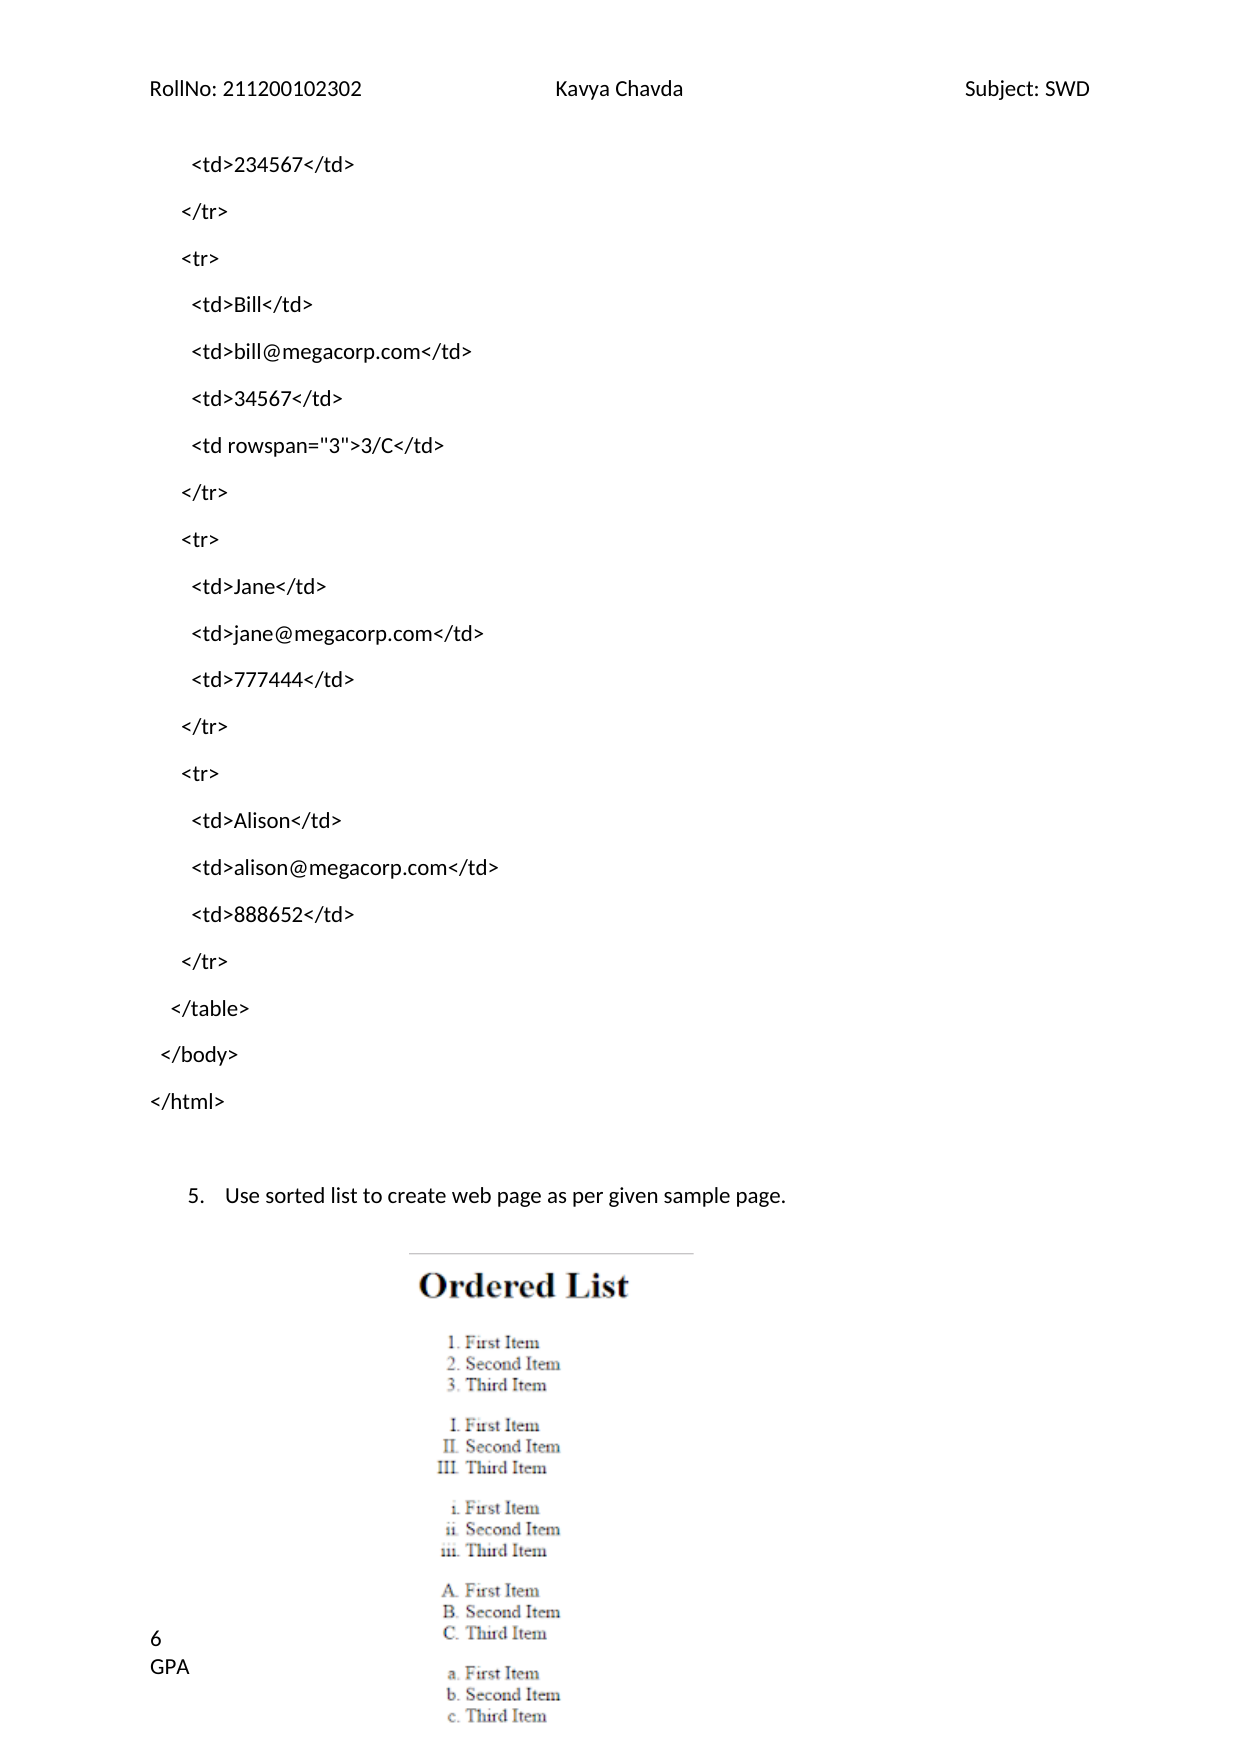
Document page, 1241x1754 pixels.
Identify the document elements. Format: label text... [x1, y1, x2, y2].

picture [409, 1253, 694, 1751]
text <tr> [150, 244, 1090, 272]
text </tr> [150, 478, 1090, 506]
list Use sorted list to create web page as per given sample page. [187, 1181, 1090, 1209]
text <td>bill@megacorp.com</td> [150, 337, 1090, 366]
text <tr> [150, 525, 1090, 553]
text </html> [150, 1087, 1090, 1116]
text <td>234567</td> [150, 150, 1090, 178]
text </table> [150, 994, 1090, 1022]
text <td>jane@megacorp.com</td> [150, 619, 1090, 647]
text <tr> [150, 759, 1090, 787]
text <td>Alison</td> [150, 806, 1090, 834]
text <td>777444</td> [150, 666, 1090, 694]
text <td rowspan="3">3/C</td> [150, 431, 1090, 459]
text </tr> [150, 712, 1090, 741]
text </tr> [150, 947, 1090, 975]
text <td>Bill</td> [150, 291, 1090, 319]
text <td>alison@megacorp.com</td> [150, 853, 1090, 881]
text <td>34567</td> [150, 384, 1090, 412]
text <td>Jane</td> [150, 572, 1090, 600]
text </body> [150, 1041, 1090, 1069]
text </tr> [150, 197, 1090, 225]
text <td>888652</td> [150, 900, 1090, 928]
